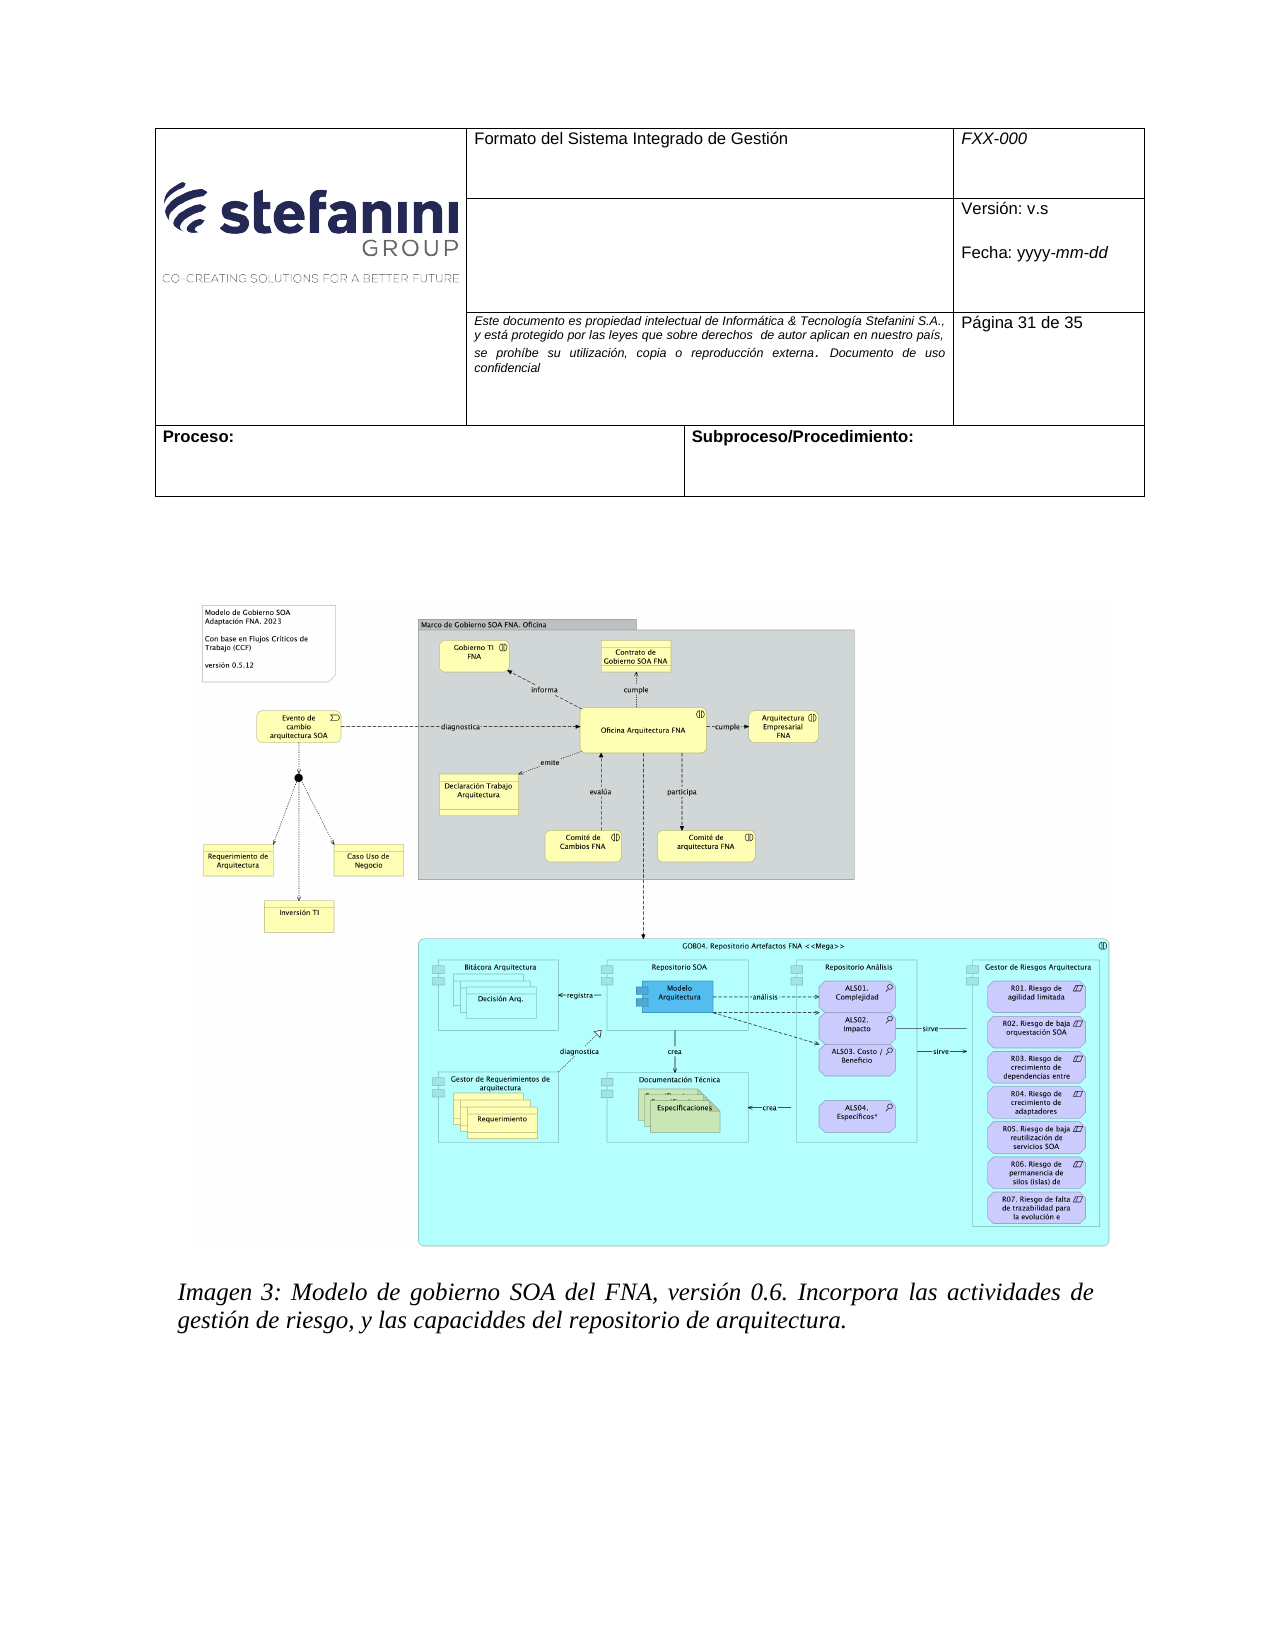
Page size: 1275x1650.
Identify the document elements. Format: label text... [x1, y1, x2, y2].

picture [196, 599, 1115, 1252]
picture [162, 182, 460, 286]
text Imagen 3: Modelo de gobierno SOA del FNA, versión 0.6. Incorpora las actividades de gestión de riesgo, y las capaciddes del repositorio de arquitectura. [177, 1277, 1098, 1334]
